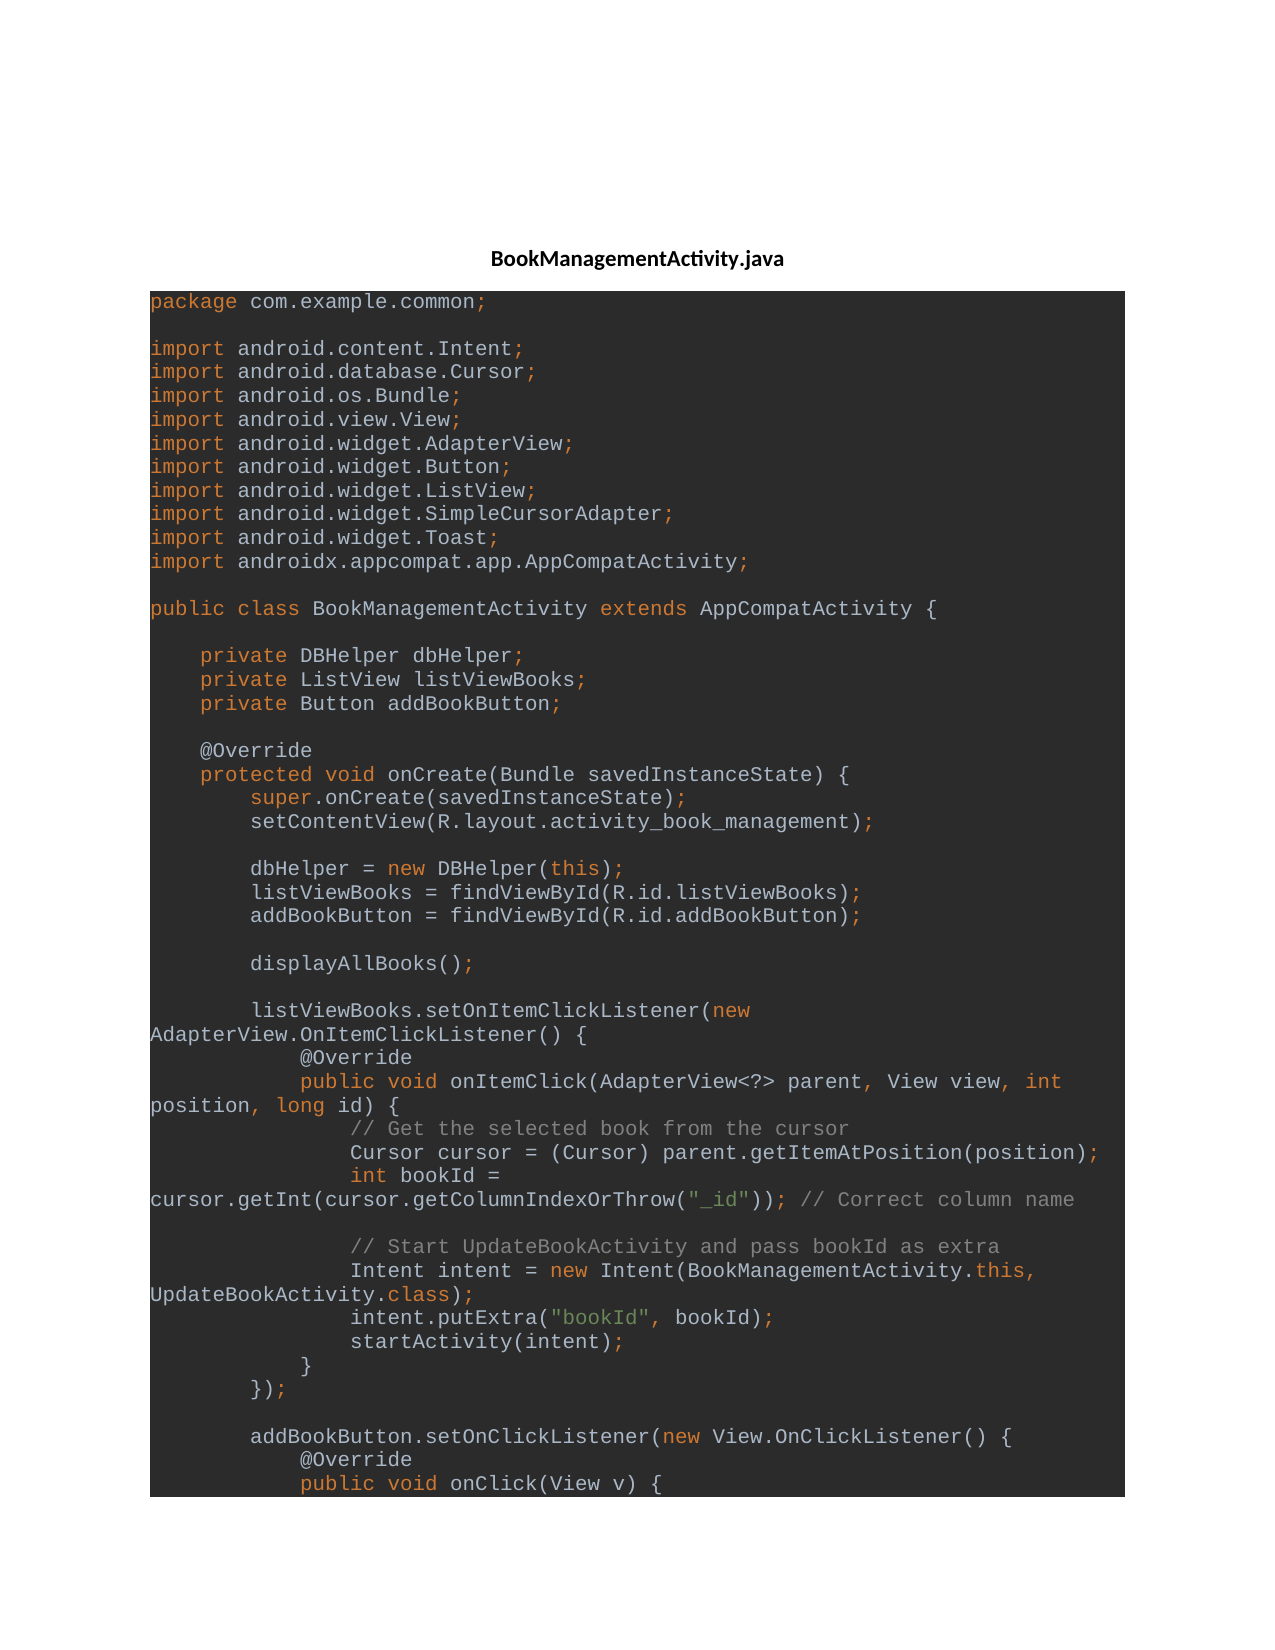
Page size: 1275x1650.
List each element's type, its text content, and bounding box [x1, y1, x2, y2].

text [150, 291, 1125, 1497]
text BookManagementActivity.java [150, 244, 1125, 272]
